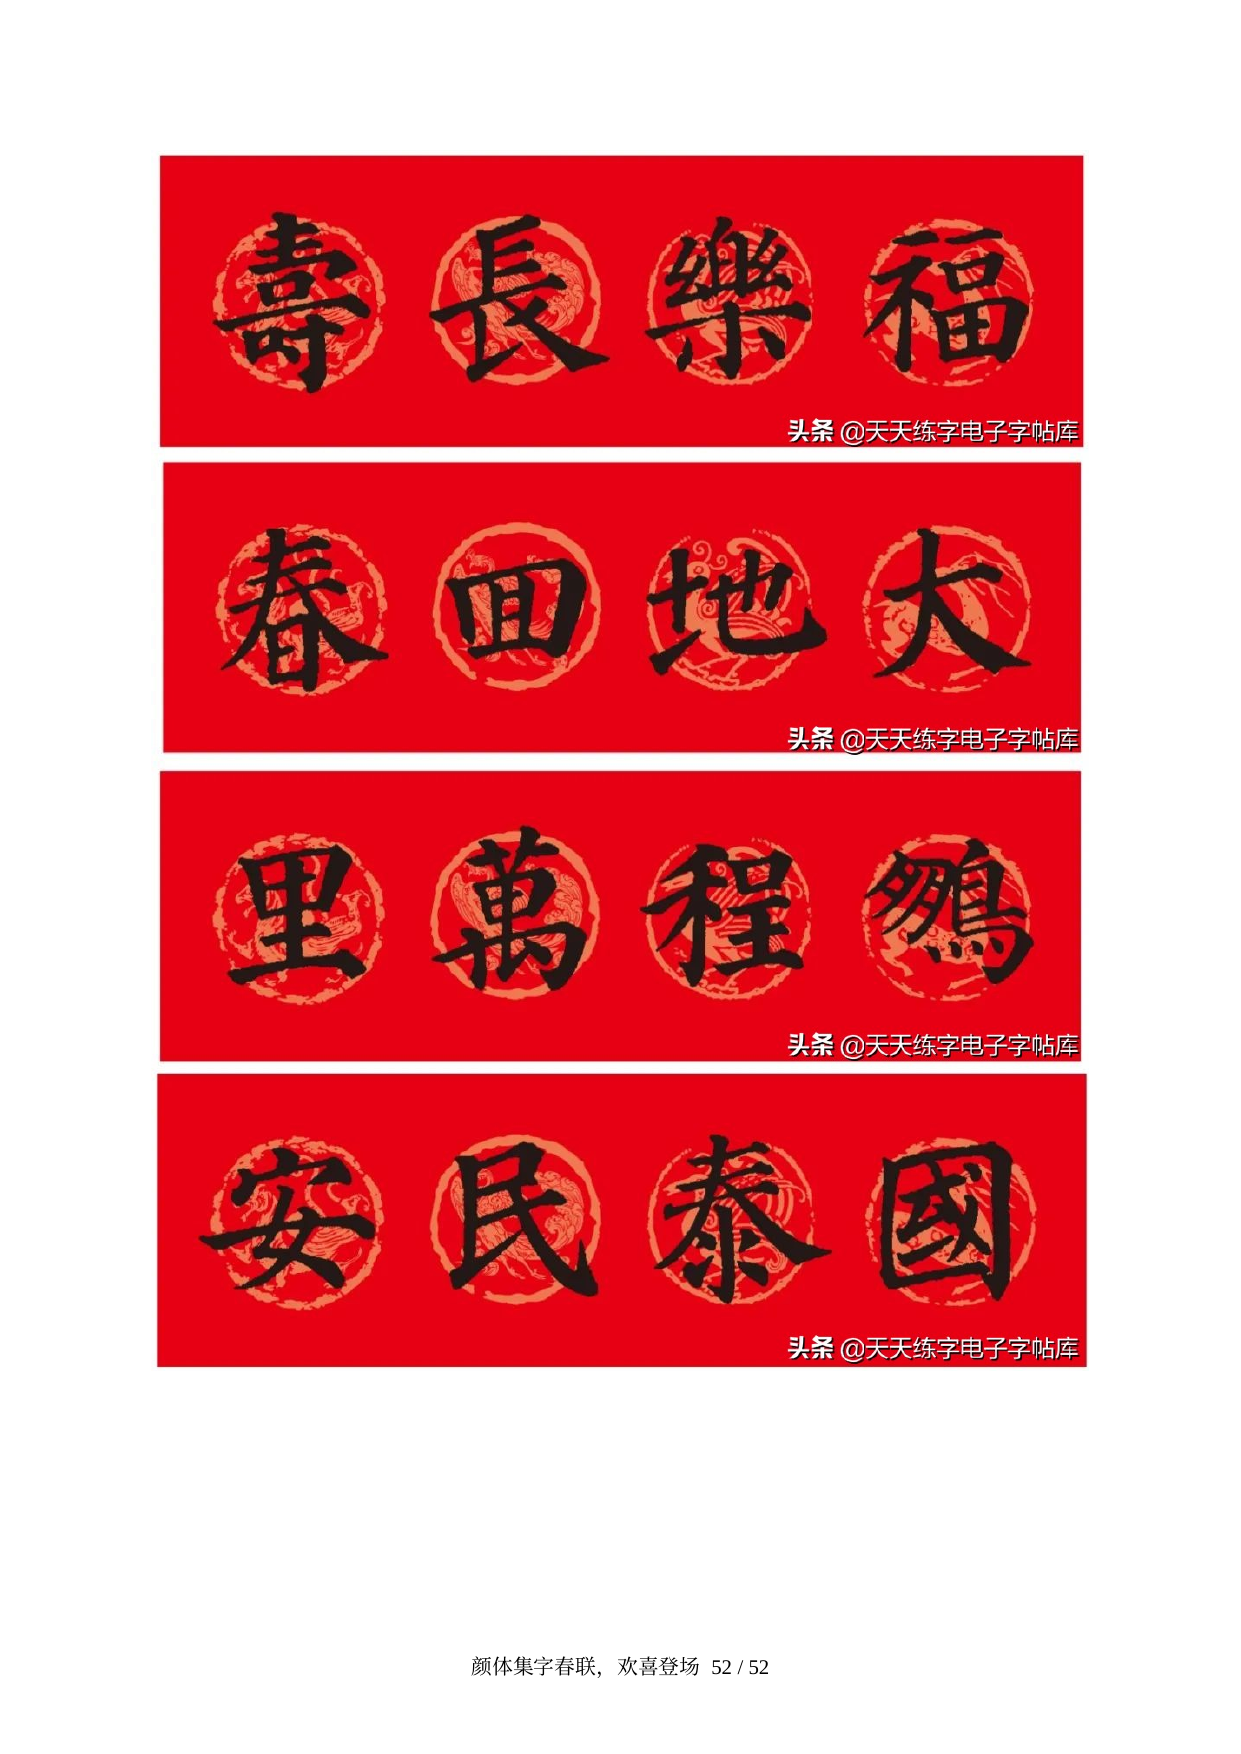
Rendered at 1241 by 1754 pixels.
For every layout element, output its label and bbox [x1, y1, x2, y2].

picture [151, 150, 1089, 1371]
